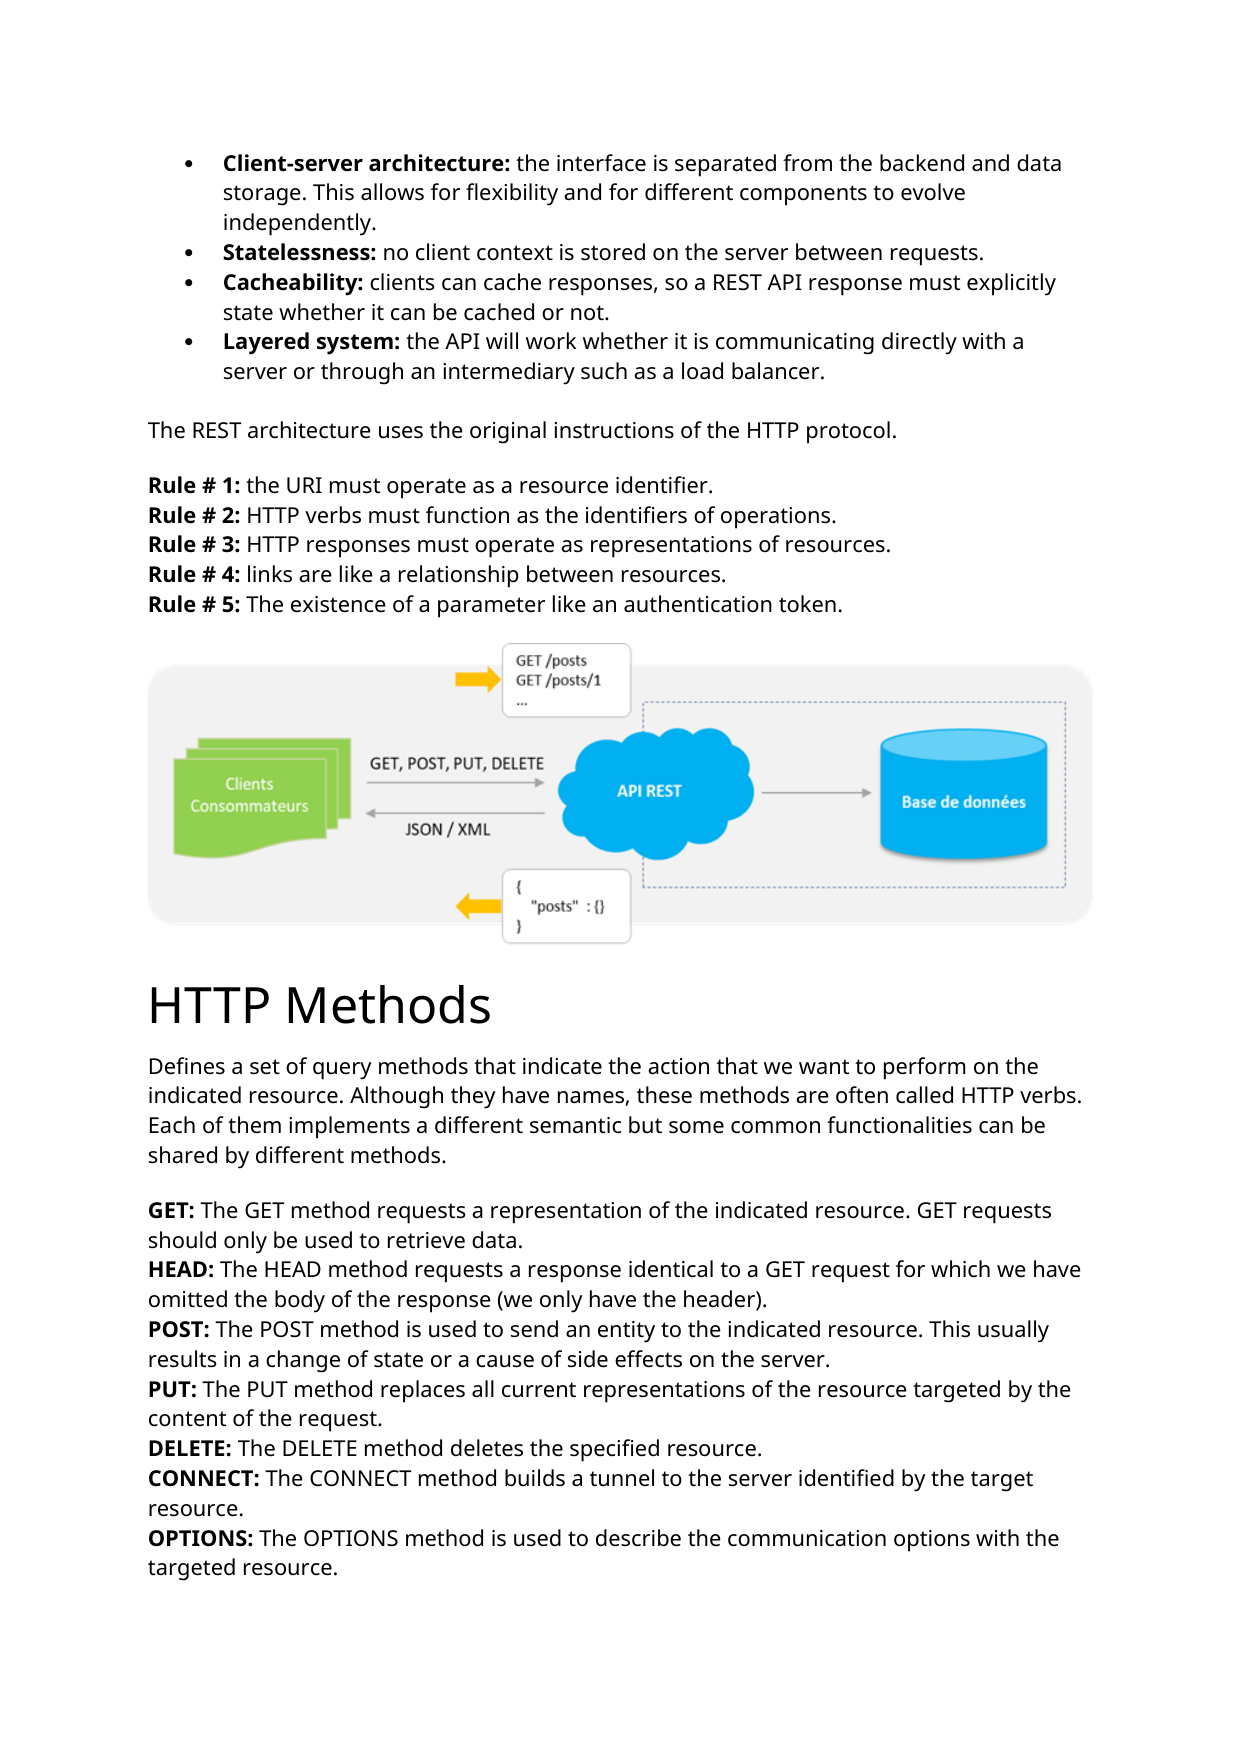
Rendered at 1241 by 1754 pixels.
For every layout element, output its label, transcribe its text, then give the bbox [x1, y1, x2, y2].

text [148, 1195, 1093, 1582]
list Cacheability: clients can cache responses, so a REST API response must explicitly state whether it can be cached or not. [185, 267, 1093, 326]
list Layered system: the API will work whether it is communicating directly with a server or through an intermediary such as a load balancer. [185, 326, 1093, 386]
list Statelessness: no client context is stored on the server between requests. [185, 237, 1093, 267]
picture [147, 643, 1093, 946]
subtitle HTTP Methods [148, 970, 1093, 1038]
text Defines a set of query methods that indicate the action that we want to perform on the indicated resource. Although they have names, these methods are often called HTTP verbs. Each of them implements a different semantic but some common functionalities can be shared by different methods. [148, 1051, 1093, 1170]
list Client-server architecture: the interface is separated from the backend and data storage. This allows for flexibility and for different components to evolve independently. [185, 148, 1093, 237]
text The REST architecture uses the original instructions of the HTTP protocol. [148, 415, 1093, 445]
text Rule # 1: the URI must operate as a resource identifier. Rule # 2: HTTP verbs must function as the identifiers of operations. Rule # 3: HTTP responses must operate as representations of resources. Rule # 4: links are like a relationship between resources. Rule # 5: The existence of a parameter like an authentication token. [148, 470, 1093, 619]
